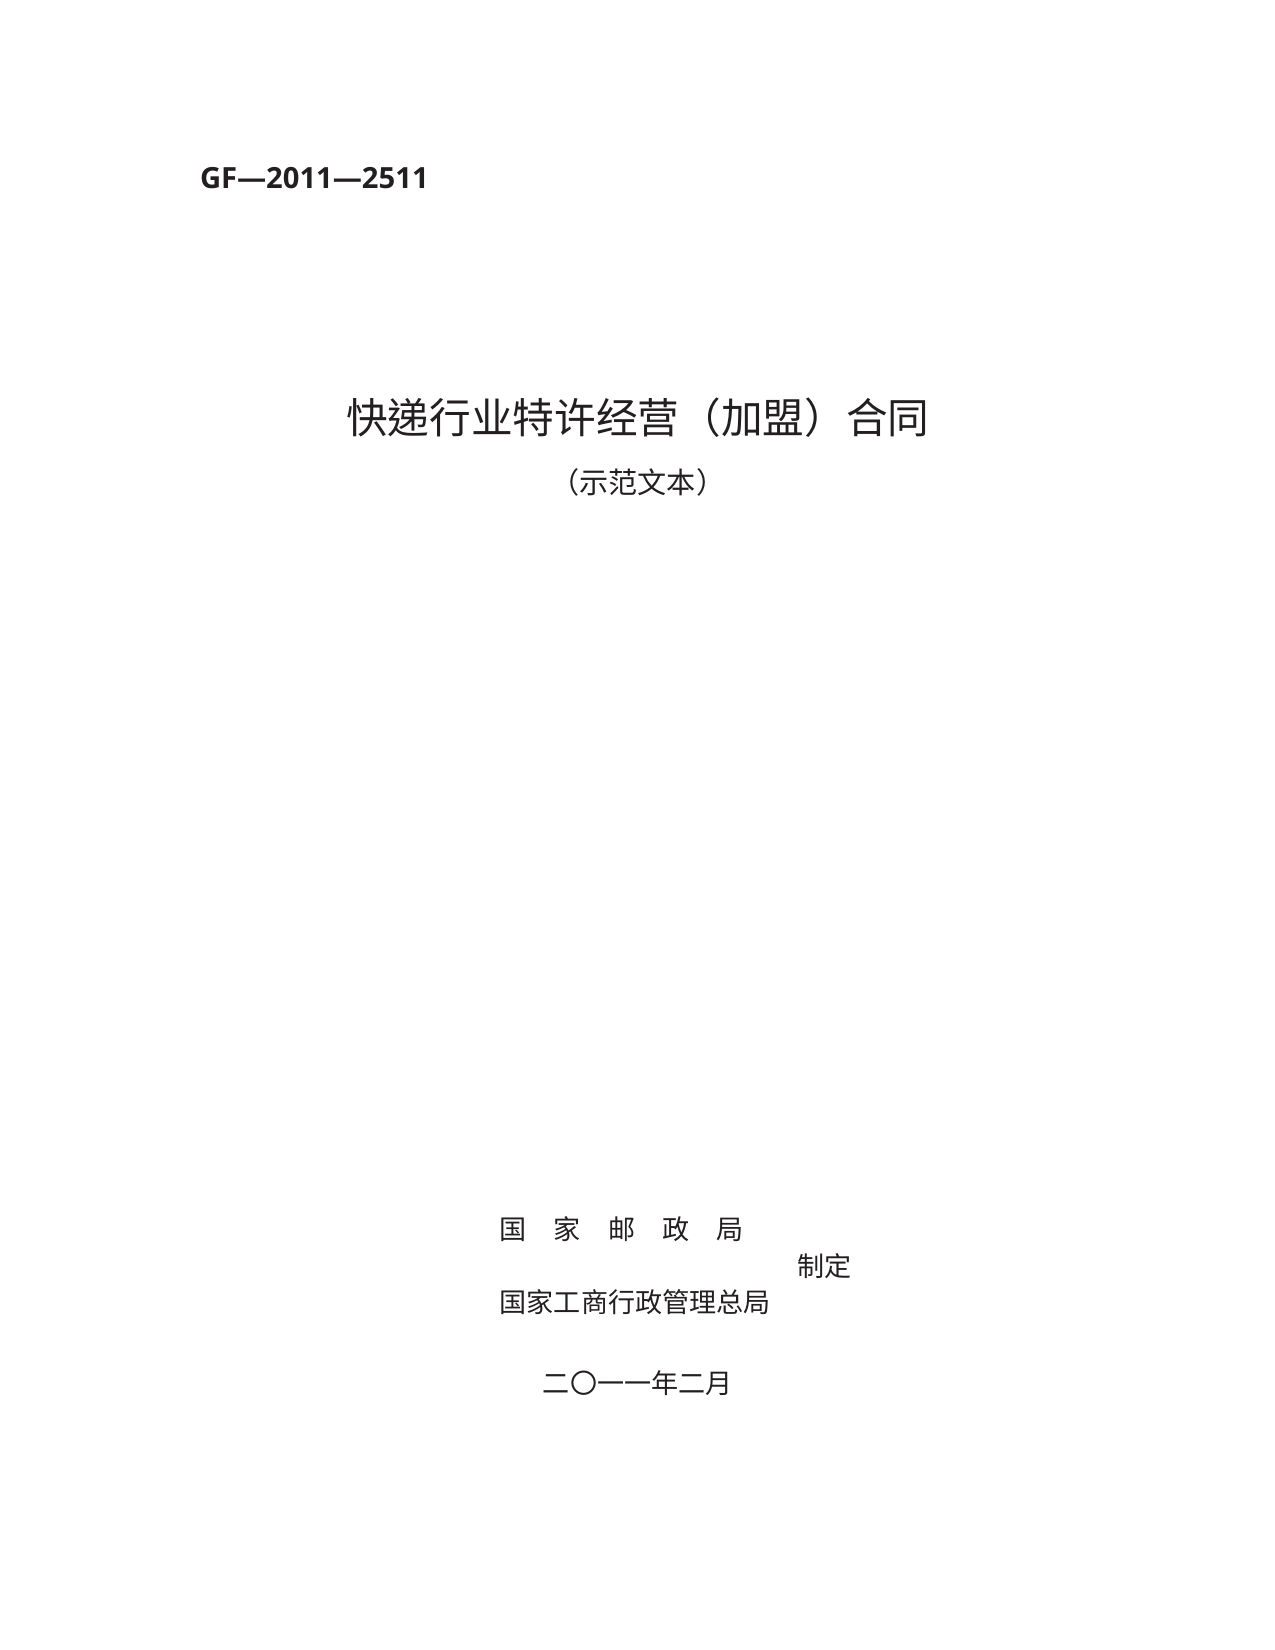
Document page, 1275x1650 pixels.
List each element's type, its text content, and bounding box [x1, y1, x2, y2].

text 国家工商行政管理总局 [499, 1284, 1087, 1321]
text GF—2011—2511 [200, 158, 1087, 197]
text （示范文本） [187, 462, 1087, 502]
text 快递行业特许经营（加盟）合同 [187, 389, 1087, 446]
text 制定 [797, 1247, 1087, 1284]
text 二〇一一年二月 [187, 1364, 1087, 1401]
text 国 家 邮 政 局 [499, 1210, 1087, 1247]
